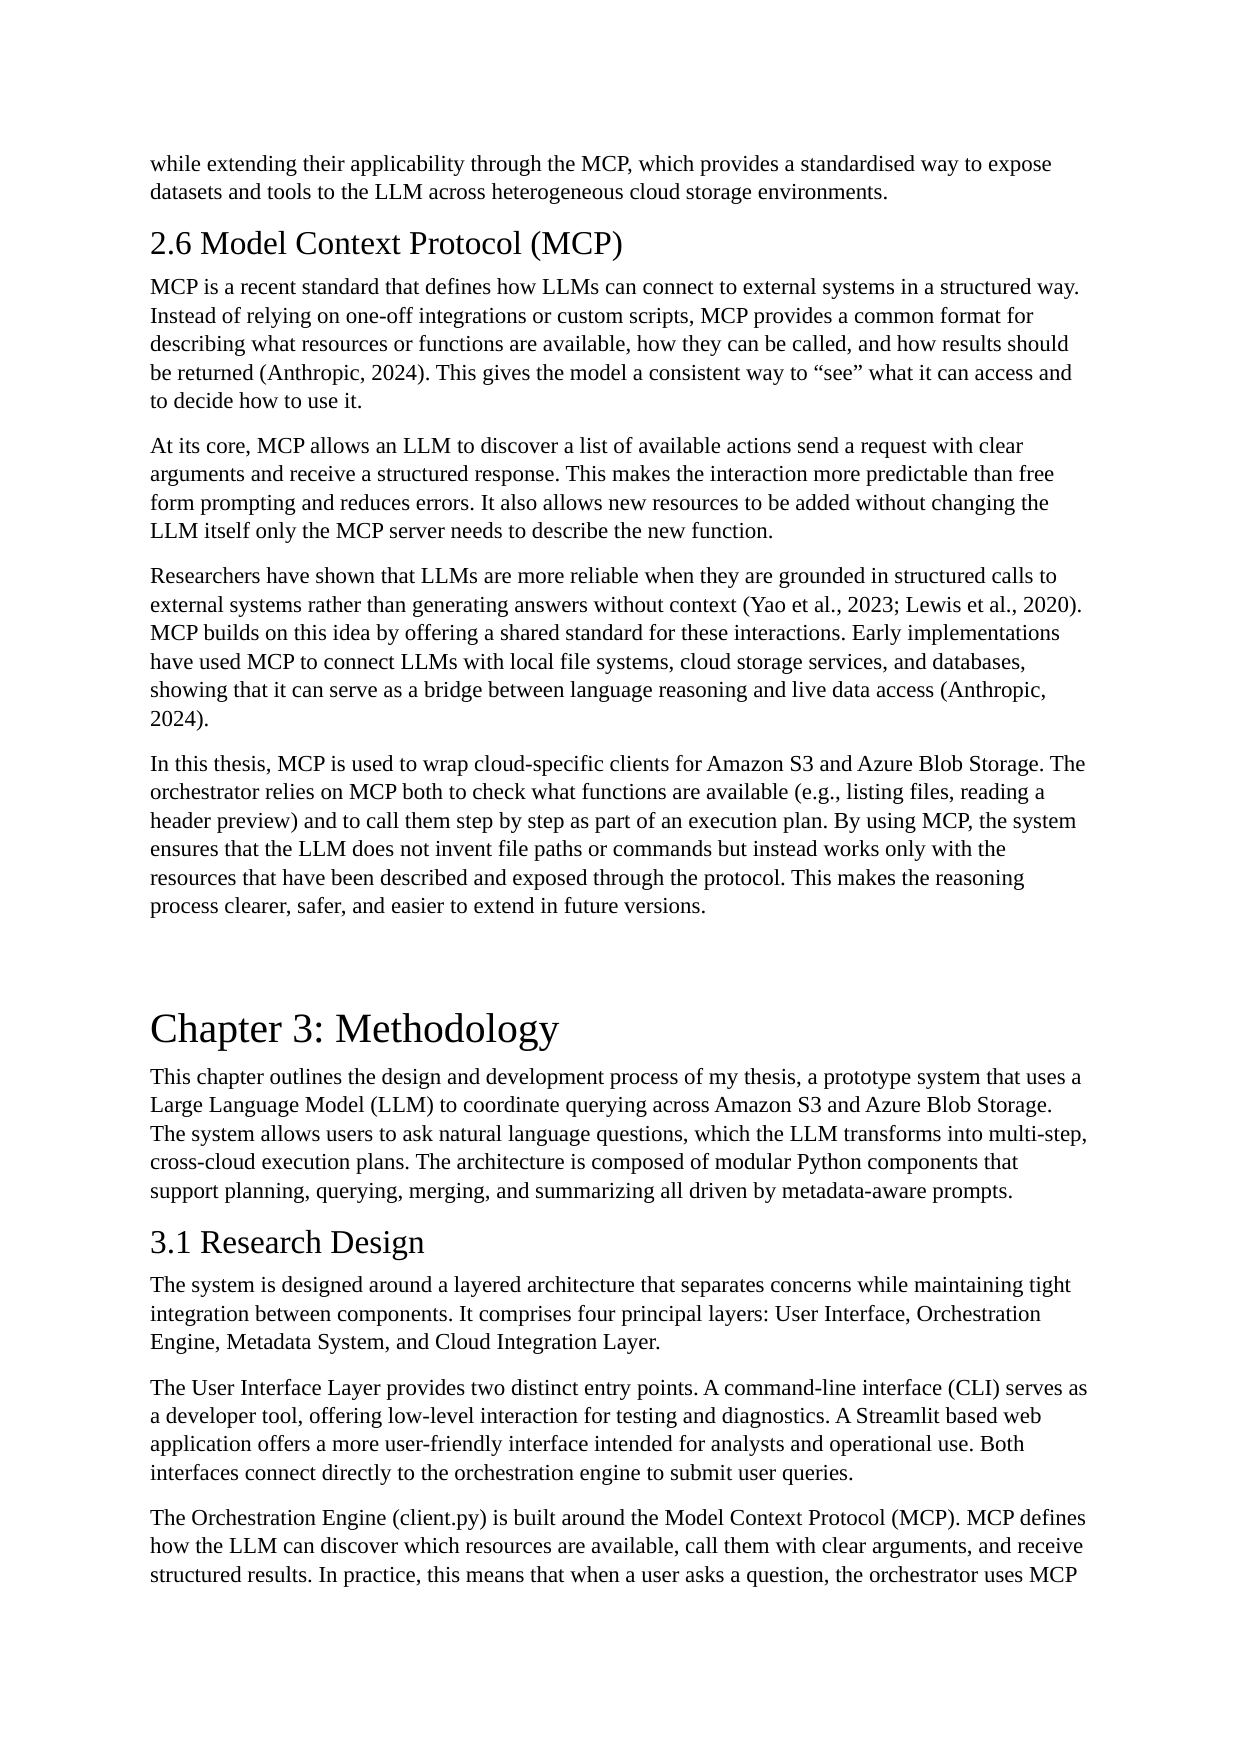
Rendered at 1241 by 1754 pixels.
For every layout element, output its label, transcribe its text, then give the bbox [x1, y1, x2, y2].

text In this thesis, MCP is used to wrap cloud-specific clients for Amazon S3 and Azure Blob Storage. The orchestrator relies on MCP both to check what functions are available (e.g., listing files, reading a header preview) and to call them step by step as part of an execution plan. By using MCP, the system ensures that the LLM does not invent file paths or commands but instead works only with the resources that have been described and exposed through the protocol. This makes the reasoning process clearer, safer, and easier to extend in future versions. [150, 750, 1090, 918]
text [150, 150, 1090, 205]
text The User Interface Layer provides two distinct entry points. A command-line interface (CLI) serves as a developer tool, offering low-level interaction for testing and diagnostics. A Streamlit based web application offers a more user-friendly interface intended for analysts and operational use. Both interfaces connect directly to the orchestration engine to submit user queries. [150, 1373, 1090, 1485]
subtitle Chapter 3: Methodology [150, 1003, 1090, 1051]
text At its core, MCP allows an LLM to discover a list of available actions send a request with clear arguments and receive a structured response. This makes the interaction more predictable than free form prompting and reduces errors. It also allows new resources to be added without changing the LLM itself only the MCP server needs to describe the new function. [150, 432, 1090, 544]
text This chapter outlines the design and development process of my thesis, a prototype system that uses a Large Language Model (LLM) to coordinate querying across Amazon S3 and Azure Blob Storage. The system allows users to ask natural language questions, which the LLM transforms into multi-step, cross-cloud execution plans. The architecture is composed of modular Python components that support planning, querying, merging, and summarizing all driven by metadata-aware prompts. [150, 1063, 1090, 1203]
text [150, 1504, 1090, 1587]
subtitle 3.1 Research Design [150, 1222, 1090, 1260]
subtitle 2.6 Model Context Protocol (MCP) [150, 223, 1090, 262]
text Researchers have shown that LLMs are more reliable when they are grounded in structured calls to external systems rather than generating answers without context (Yao et al., 2023; Lewis et al., 2020). MCP builds on this idea by offering a shared standard for these interactions. Early implementations have used MCP to connect LLMs with local file systems, cloud storage services, and databases, showing that it can serve as a bridge between language reasoning and live data access (Anthropic, 2024). [150, 562, 1090, 731]
text MCP is a recent standard that defines how LLMs can connect to external systems in a structured way. Instead of relying on one-off integrations or custom scripts, MCP provides a common format for describing what resources or functions are available, how they can be called, and how results should be returned (Anthropic, 2024). This gives the model a consistent way to “see” what it can access and to decide how to use it. [150, 273, 1090, 413]
text The system is designed around a layered architecture that separates concerns while maintaining tight integration between components. It comprises four principal layers: User Interface, Orchestration Engine, Metadata System, and Cloud Integration Layer. [150, 1272, 1090, 1355]
